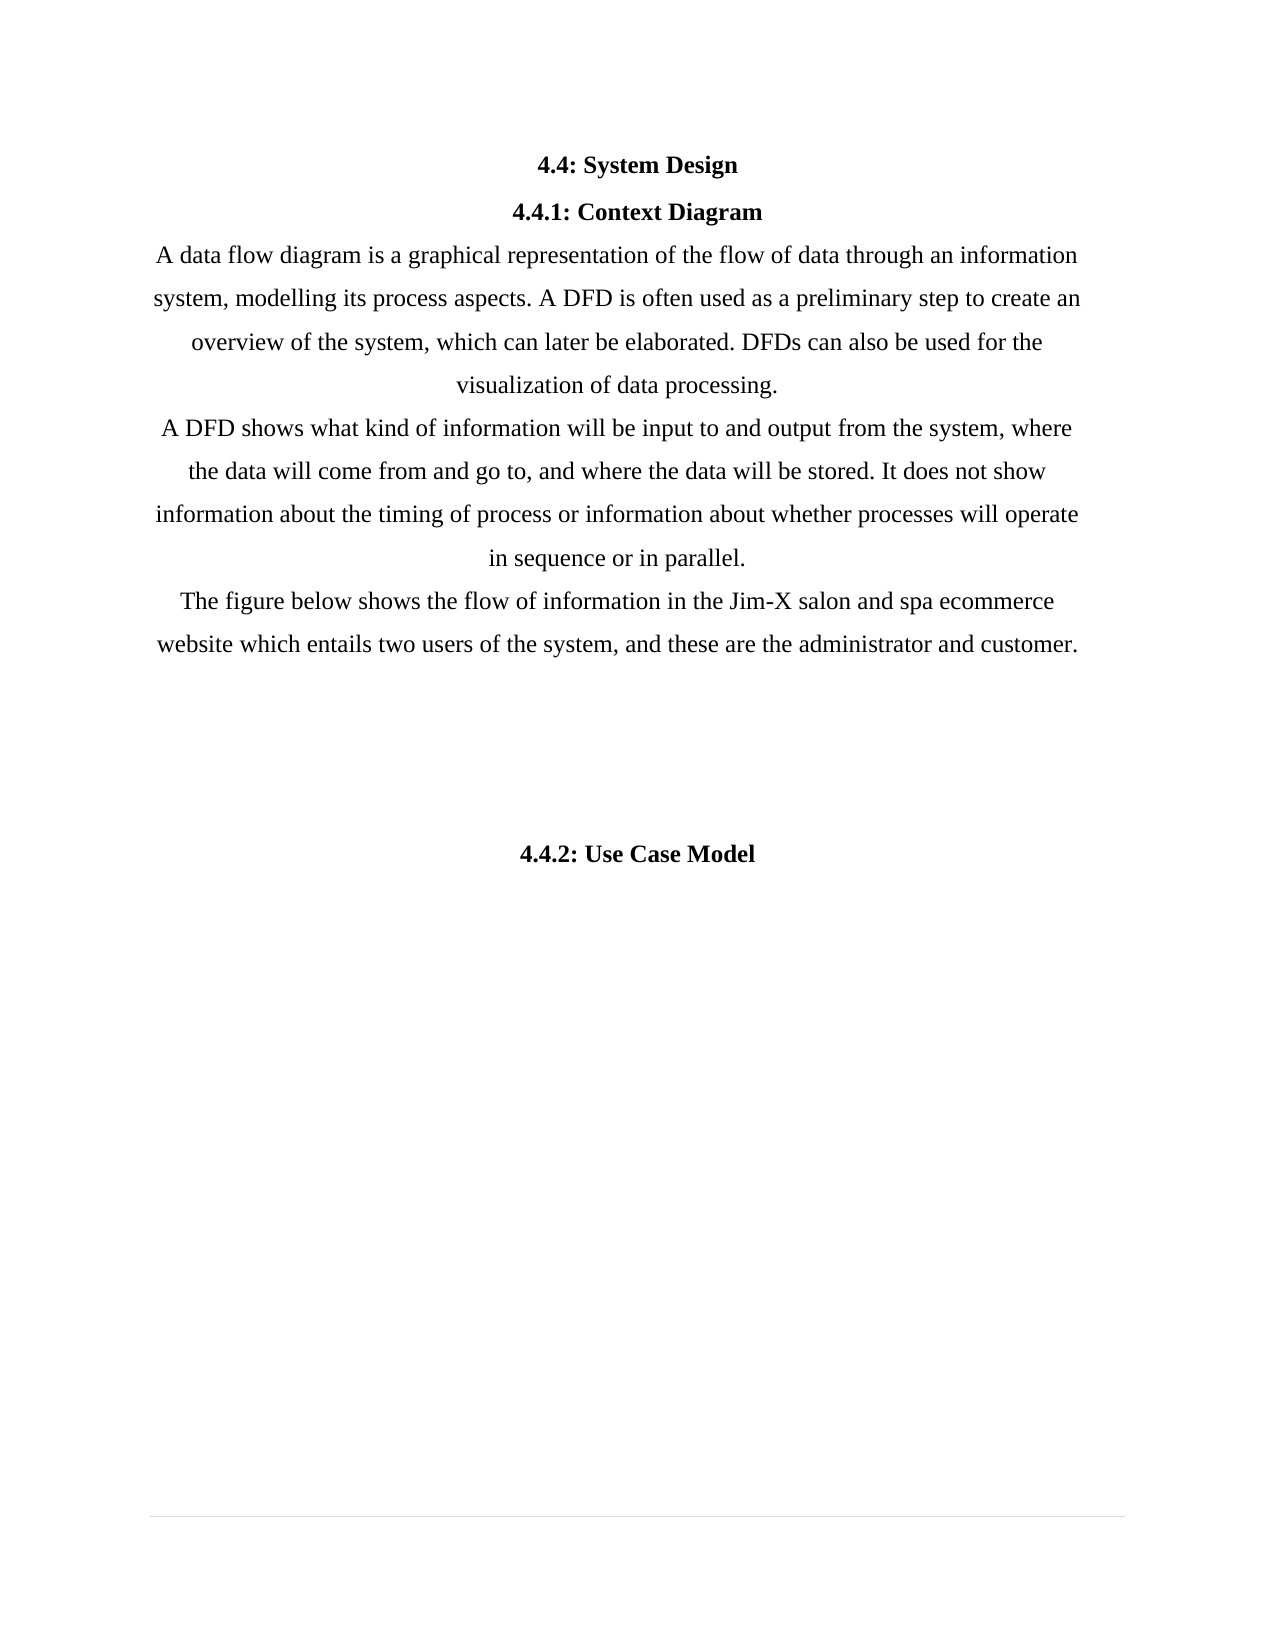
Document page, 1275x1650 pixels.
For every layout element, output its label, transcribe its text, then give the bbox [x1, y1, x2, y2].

subtitle 4.4: System Design [150, 150, 1125, 179]
text A DFD shows what kind of information will be input to and output from the system, where the data will come from and go to, and where the data will be stored. It does not show information about the timing of process or information about whether processes will operate in sequence or in parallel. [148, 413, 1085, 571]
text The figure below shows the flow of information in the Jim-X salon and spa ecommerce website which entails two users of the system, and these are the administrator and customer. [148, 586, 1086, 658]
text A data flow diagram is a graphical representation of the flow of data through an information system, modelling its process aspects. A DFD is often used as a preliminary step to create an overview of the system, which can later be elaborated. DFDs can also be used for the visualization of data processing. [148, 240, 1085, 398]
subtitle 4.4.1: Context Diagram [150, 197, 1125, 226]
subtitle 4.4.2: Use Case Model [150, 839, 1125, 868]
